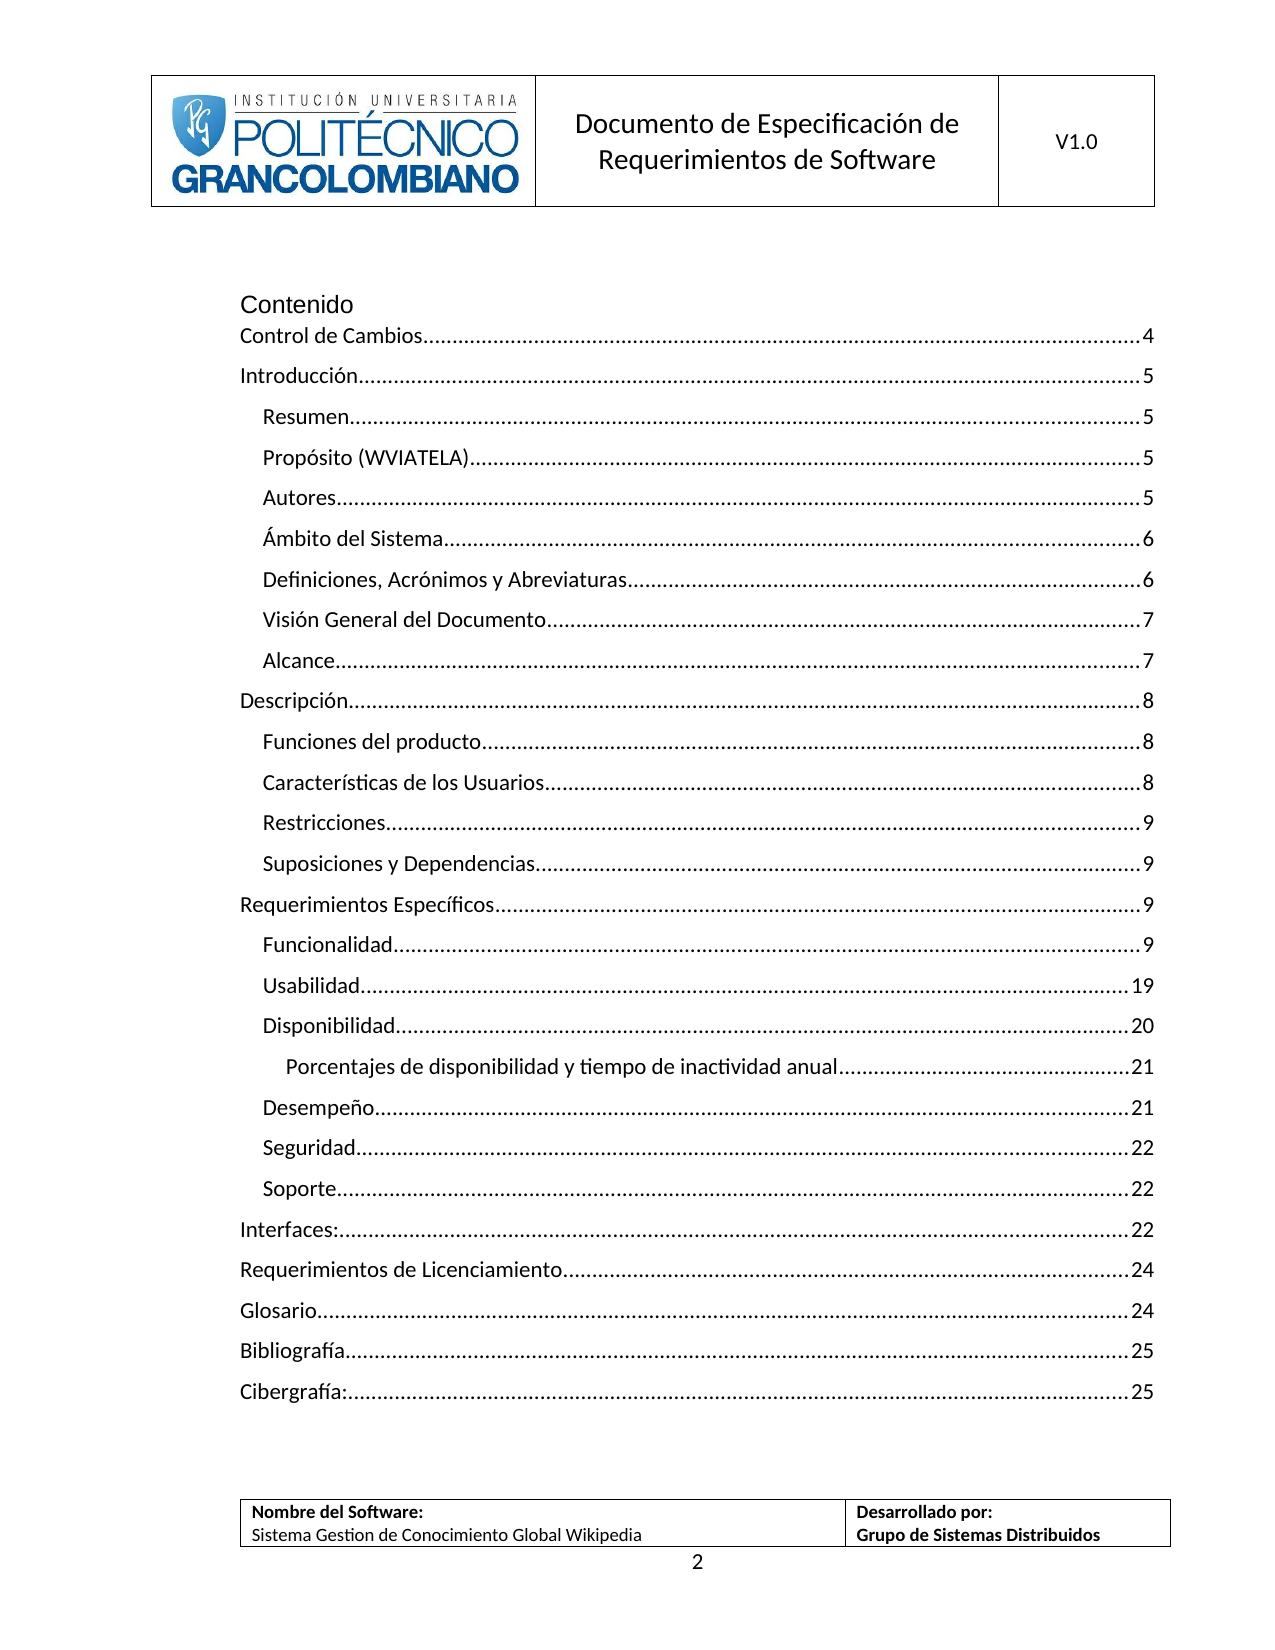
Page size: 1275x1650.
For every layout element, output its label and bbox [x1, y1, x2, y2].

picture [163, 83, 524, 199]
